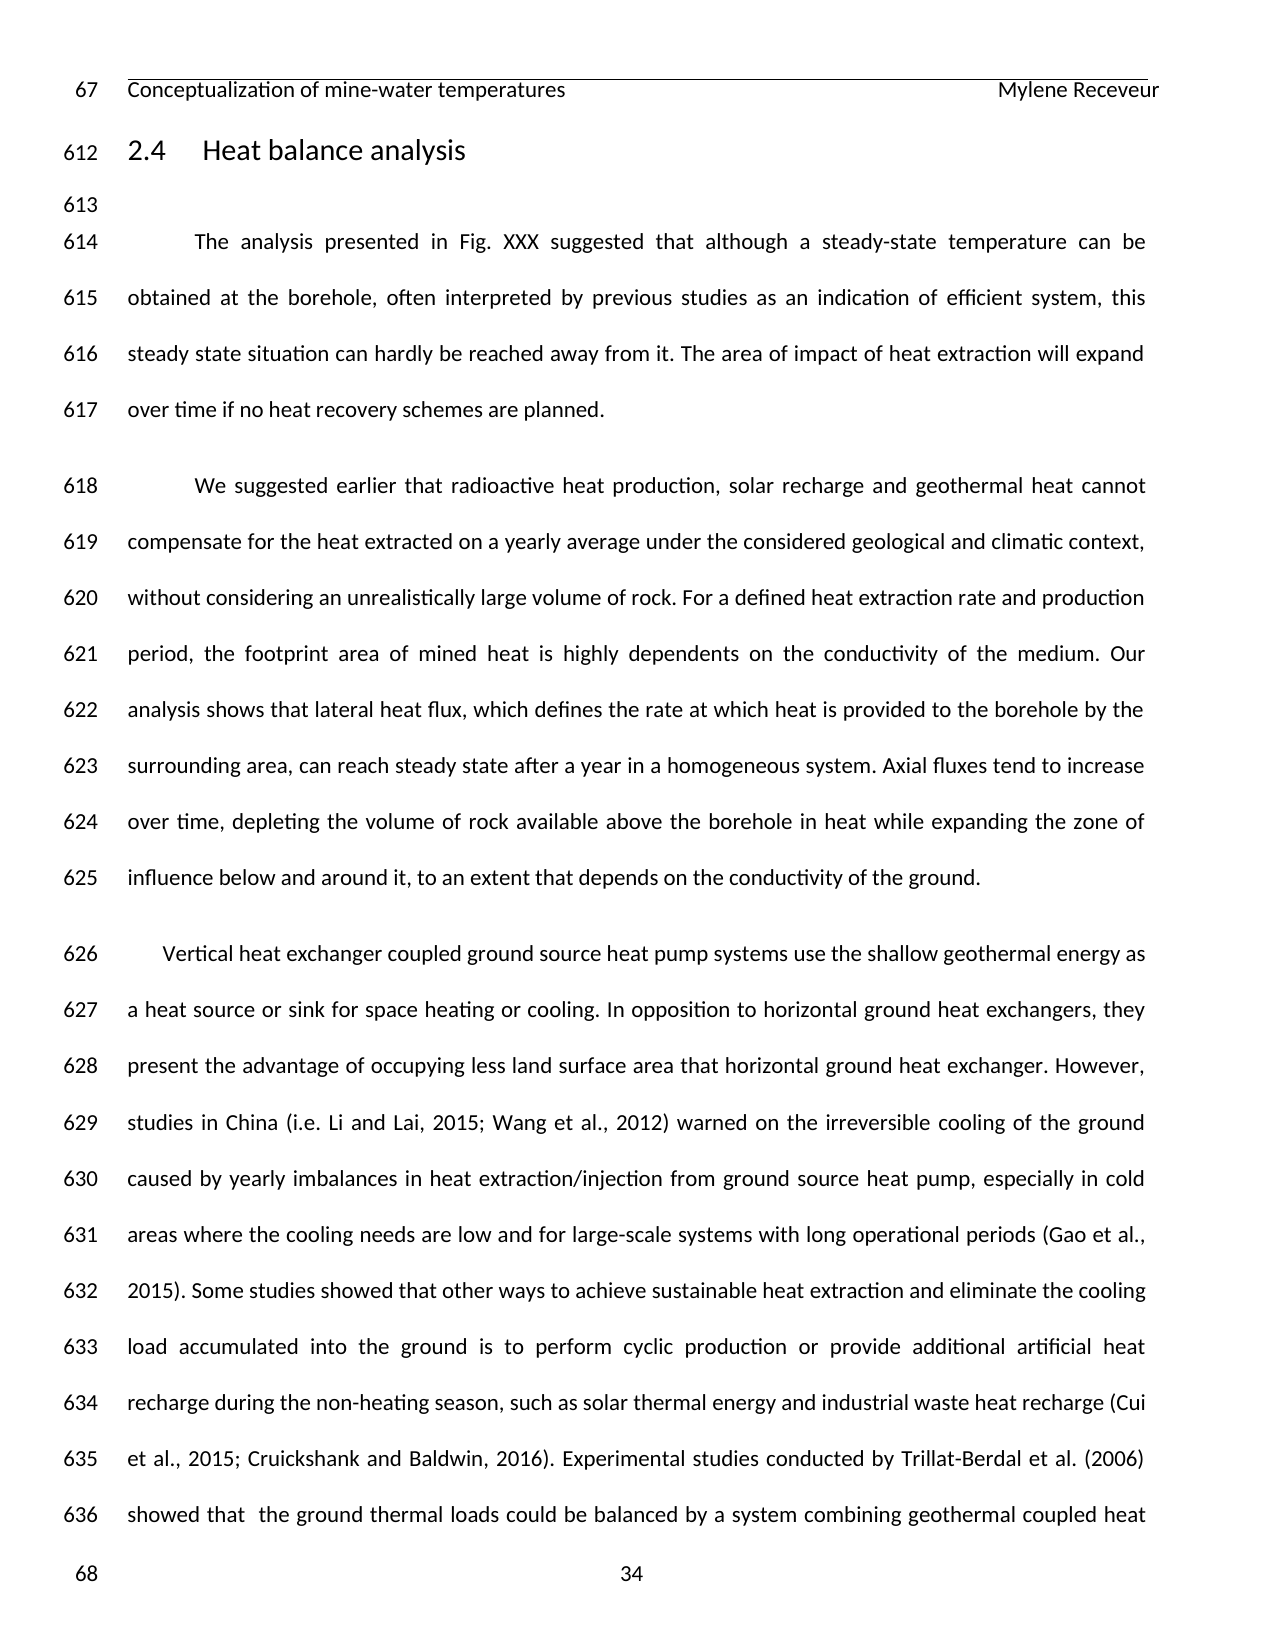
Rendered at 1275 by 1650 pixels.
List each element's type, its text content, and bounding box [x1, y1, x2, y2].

subtitle Heat balance analysis [127, 131, 1147, 168]
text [127, 939, 1147, 1528]
text We suggested earlier that radioactive heat production, solar recharge and geothermal heat cannot compensate for the heat extracted on a yearly average under the considered geological and climatic context, without considering an unrealistically large volume of rock. For a defined heat extraction rate and production period, the footprint area of mined heat is highly dependents on the conductivity of the medium. Our analysis shows that lateral heat flux, which defines the rate at which heat is provided to the borehole by the surrounding area, can reach steady state after a year in a homogeneous system. Axial fluxes tend to increase over time, depleting the volume of rock available above the borehole in heat while expanding the zone of influence below and around it, to an extent that depends on the conductivity of the ground. [127, 471, 1147, 891]
text The analysis presented in Fig. XXX suggested that although a steady-state temperature can be obtained at the borehole, often interpreted by previous studies as an indication of efficient system, this steady state situation can hardly be reached away from it. The area of impact of heat extraction will expand over time if no heat recovery schemes are planned. [127, 227, 1147, 423]
